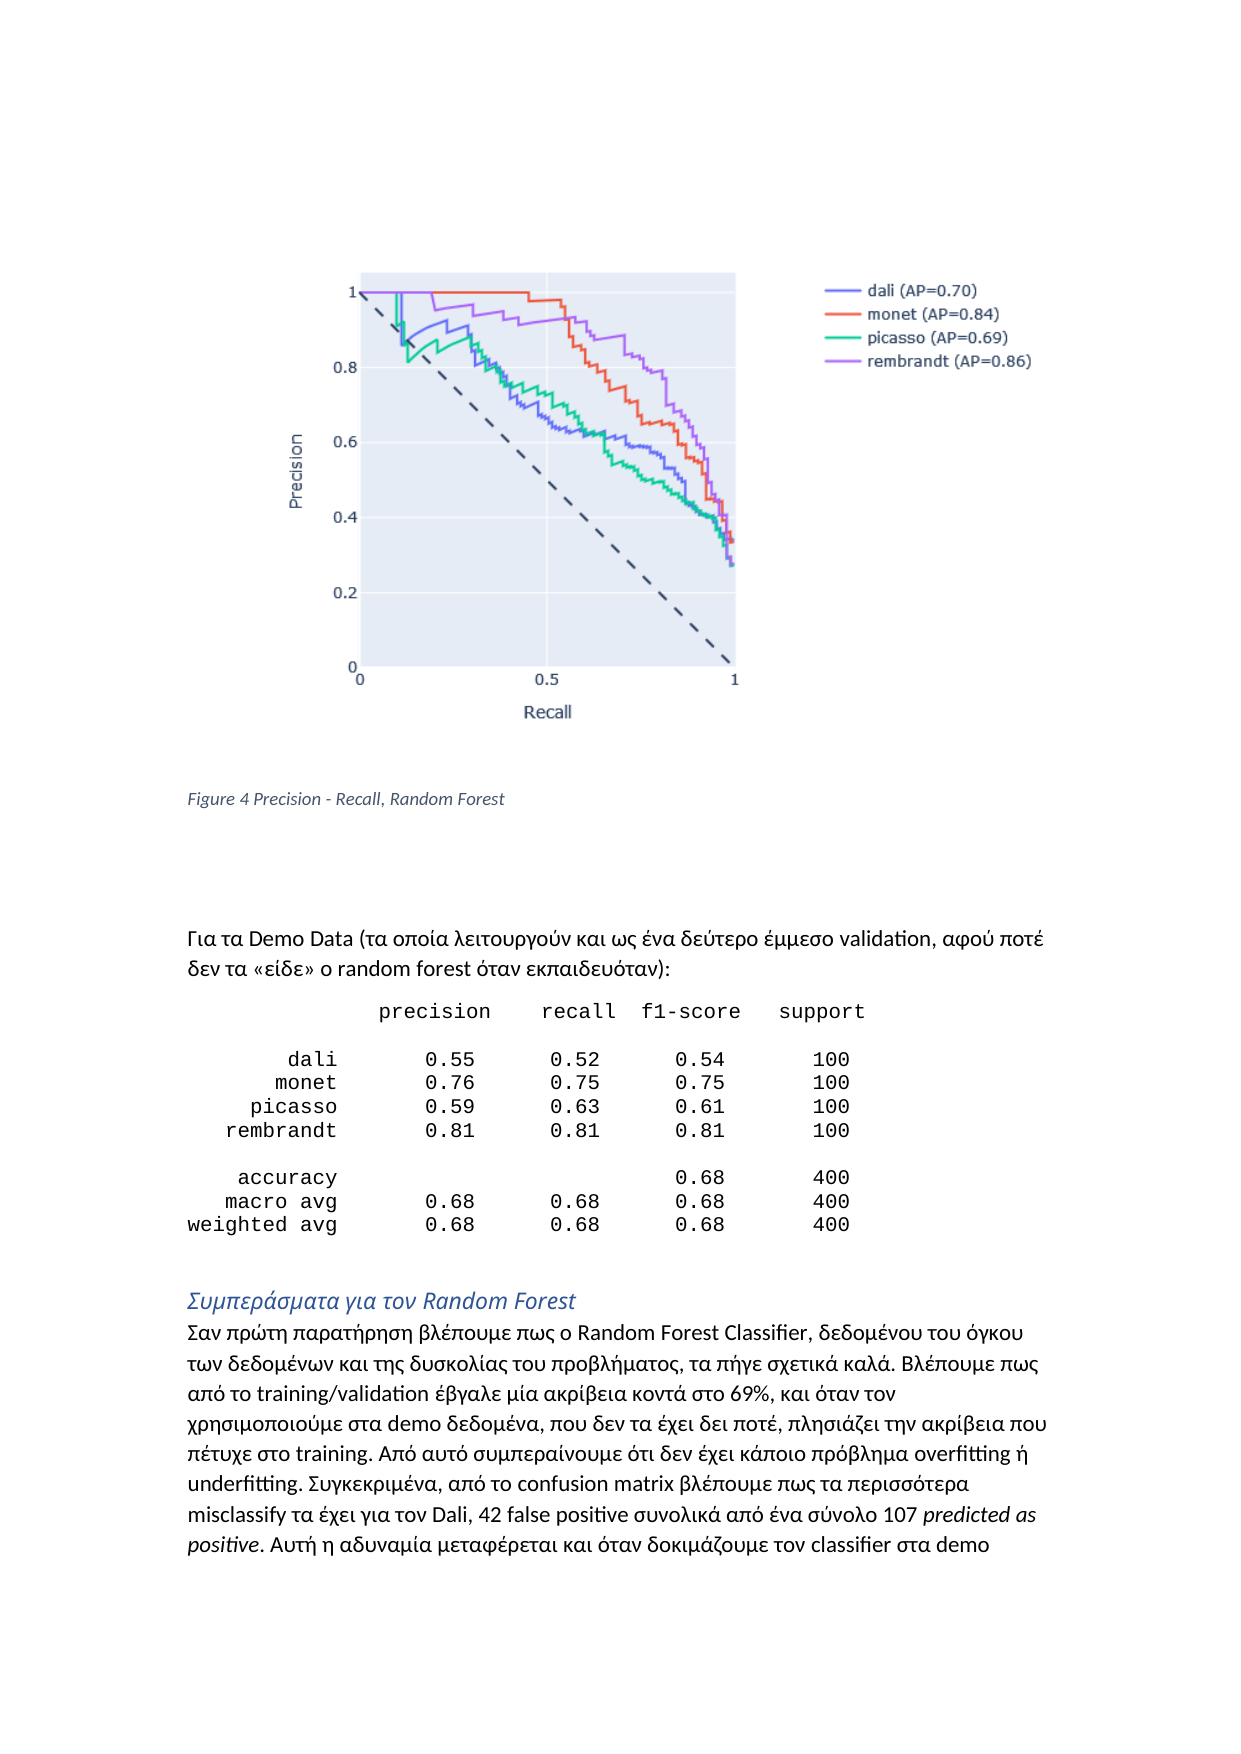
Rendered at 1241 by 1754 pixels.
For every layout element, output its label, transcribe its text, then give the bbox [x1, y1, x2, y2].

text weighted avg 0.68 0.68 0.68 400 [187, 1214, 1053, 1238]
text macro avg 0.68 0.68 0.68 400 [187, 1191, 1053, 1214]
text Figure 4 Precision - Recall, Random Forest [187, 787, 1053, 810]
text Για τα Demo Data (τα οποία λειτουργούν και ως ένα δεύτερο έμμεσο validation, αφού ποτέ δεν τα «είδε» ο random forest όταν εκπαιδευόταν): [187, 924, 1053, 983]
text monet 0.76 0.75 0.75 100 [187, 1072, 1053, 1096]
picture [187, 150, 1053, 768]
text dali 0.55 0.52 0.54 100 [187, 1049, 1053, 1072]
text rembrandt 0.81 0.81 0.81 100 [187, 1120, 1053, 1143]
text accuracy 0.68 400 [187, 1167, 1053, 1191]
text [187, 1318, 1053, 1558]
text picasso 0.59 0.63 0.61 100 [187, 1096, 1053, 1120]
subtitle Συμπεράσματα για τον Random Forest [187, 1285, 1053, 1316]
text precision recall f1-score support [187, 1001, 1053, 1025]
